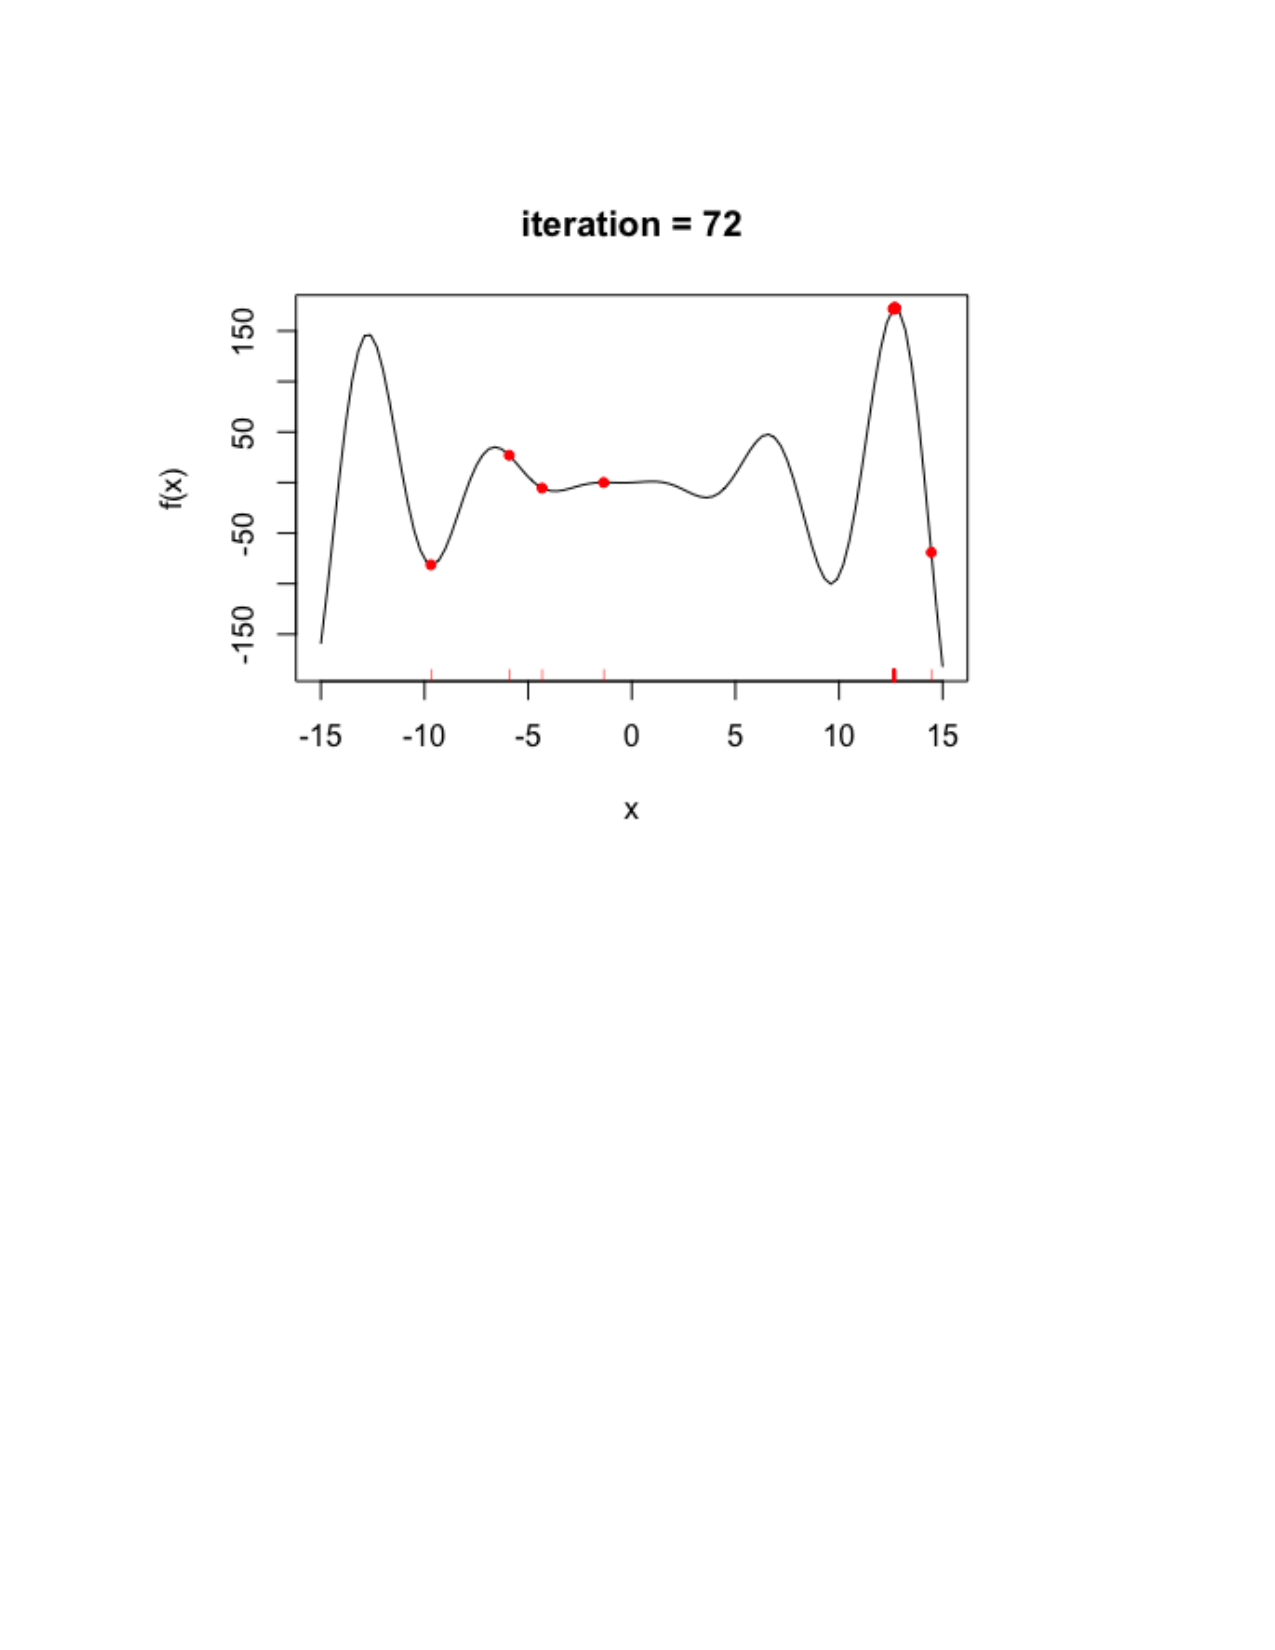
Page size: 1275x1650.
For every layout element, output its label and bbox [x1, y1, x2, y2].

picture [150, 150, 1043, 864]
